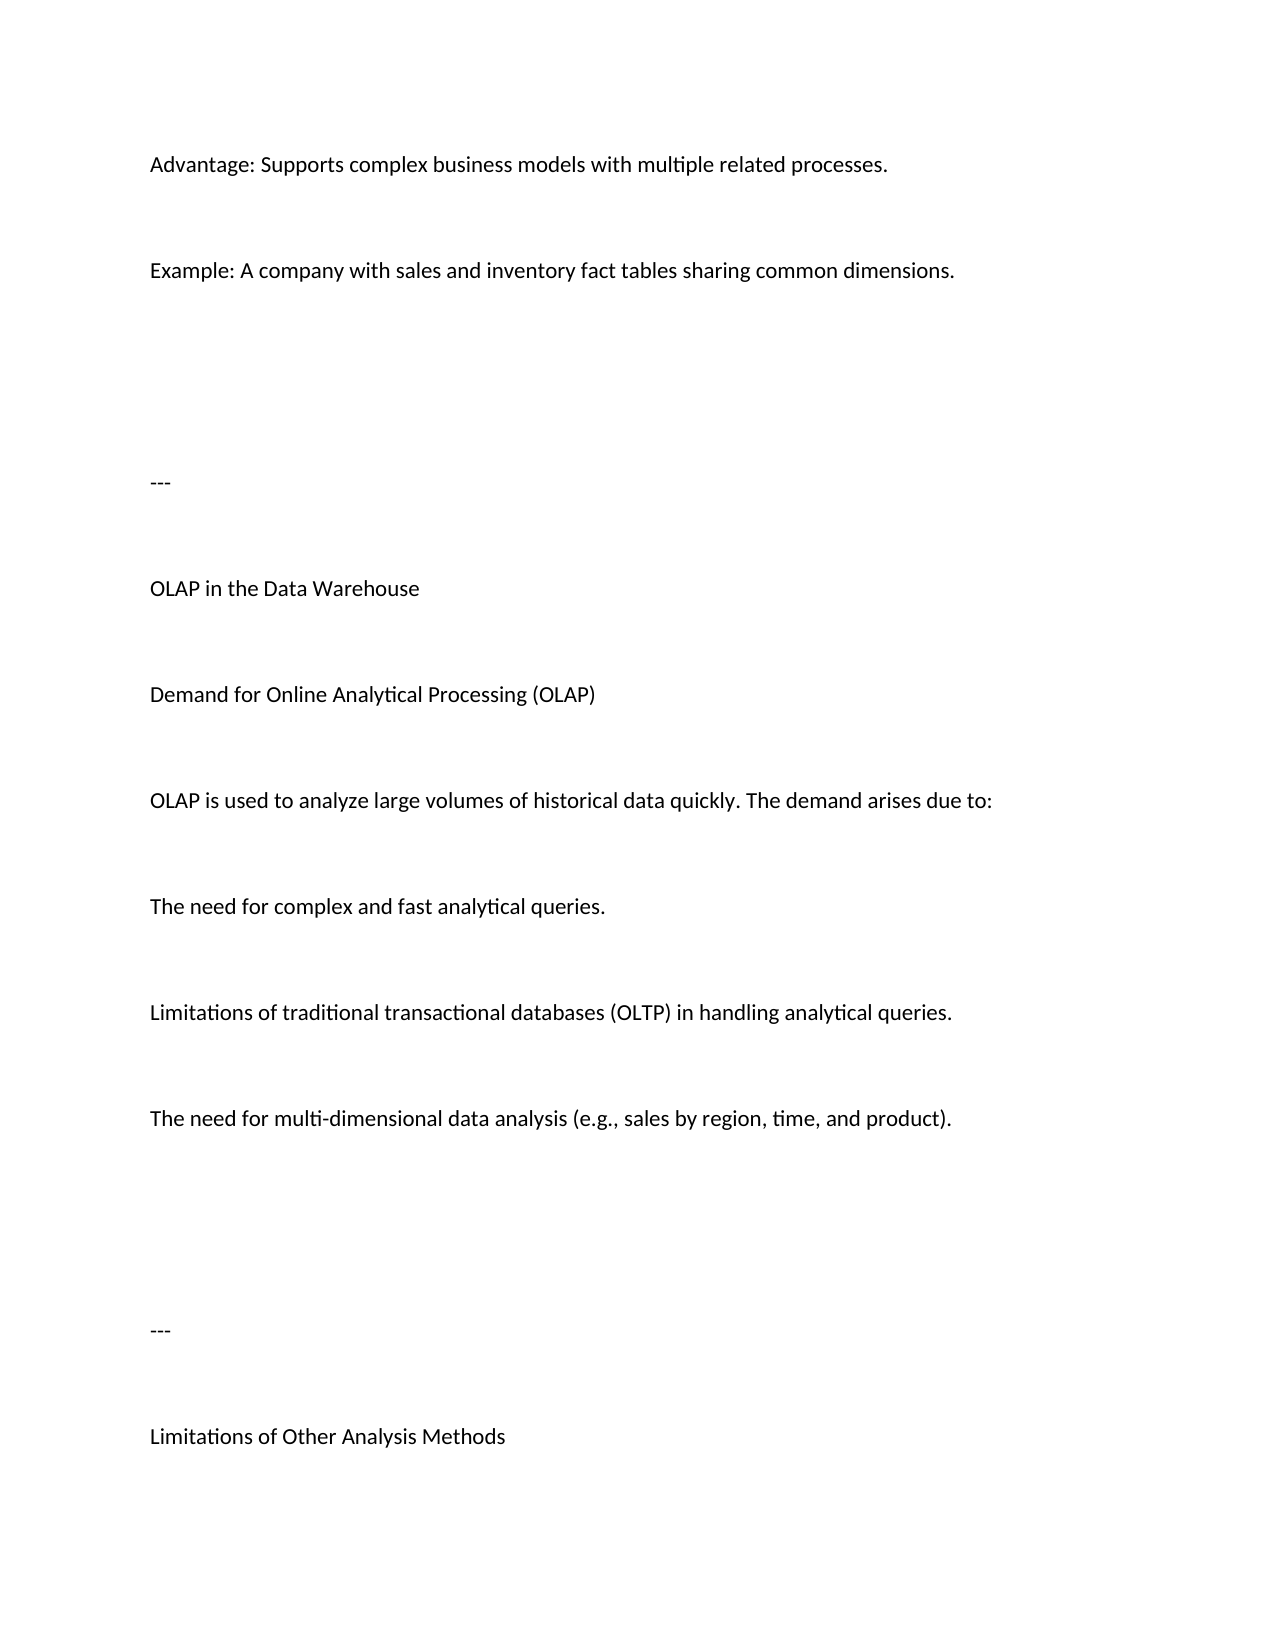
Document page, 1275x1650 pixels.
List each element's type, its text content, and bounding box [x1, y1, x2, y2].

text The need for multi-dimensional data analysis (e.g., sales by region, time, and product). [150, 1104, 1125, 1132]
text Example: A company with sales and inventory fact tables sharing common dimensions. [150, 256, 1125, 284]
text --- [150, 468, 1125, 496]
text OLAP is used to analyze large volumes of historical data quickly. The demand arises due to: [150, 786, 1125, 814]
text Limitations of Other Analysis Methods [150, 1422, 1125, 1451]
text --- [150, 1316, 1125, 1344]
text The need for complex and fast analytical queries. [150, 892, 1125, 920]
text Limitations of traditional transactional databases (OLTP) in handling analytical queries. [150, 998, 1125, 1026]
text Demand for Online Analytical Processing (OLAP) [150, 680, 1125, 708]
text Advantage: Supports complex business models with multiple related processes. [150, 150, 1125, 178]
text OLAP in the Data Warehouse [150, 574, 1125, 602]
